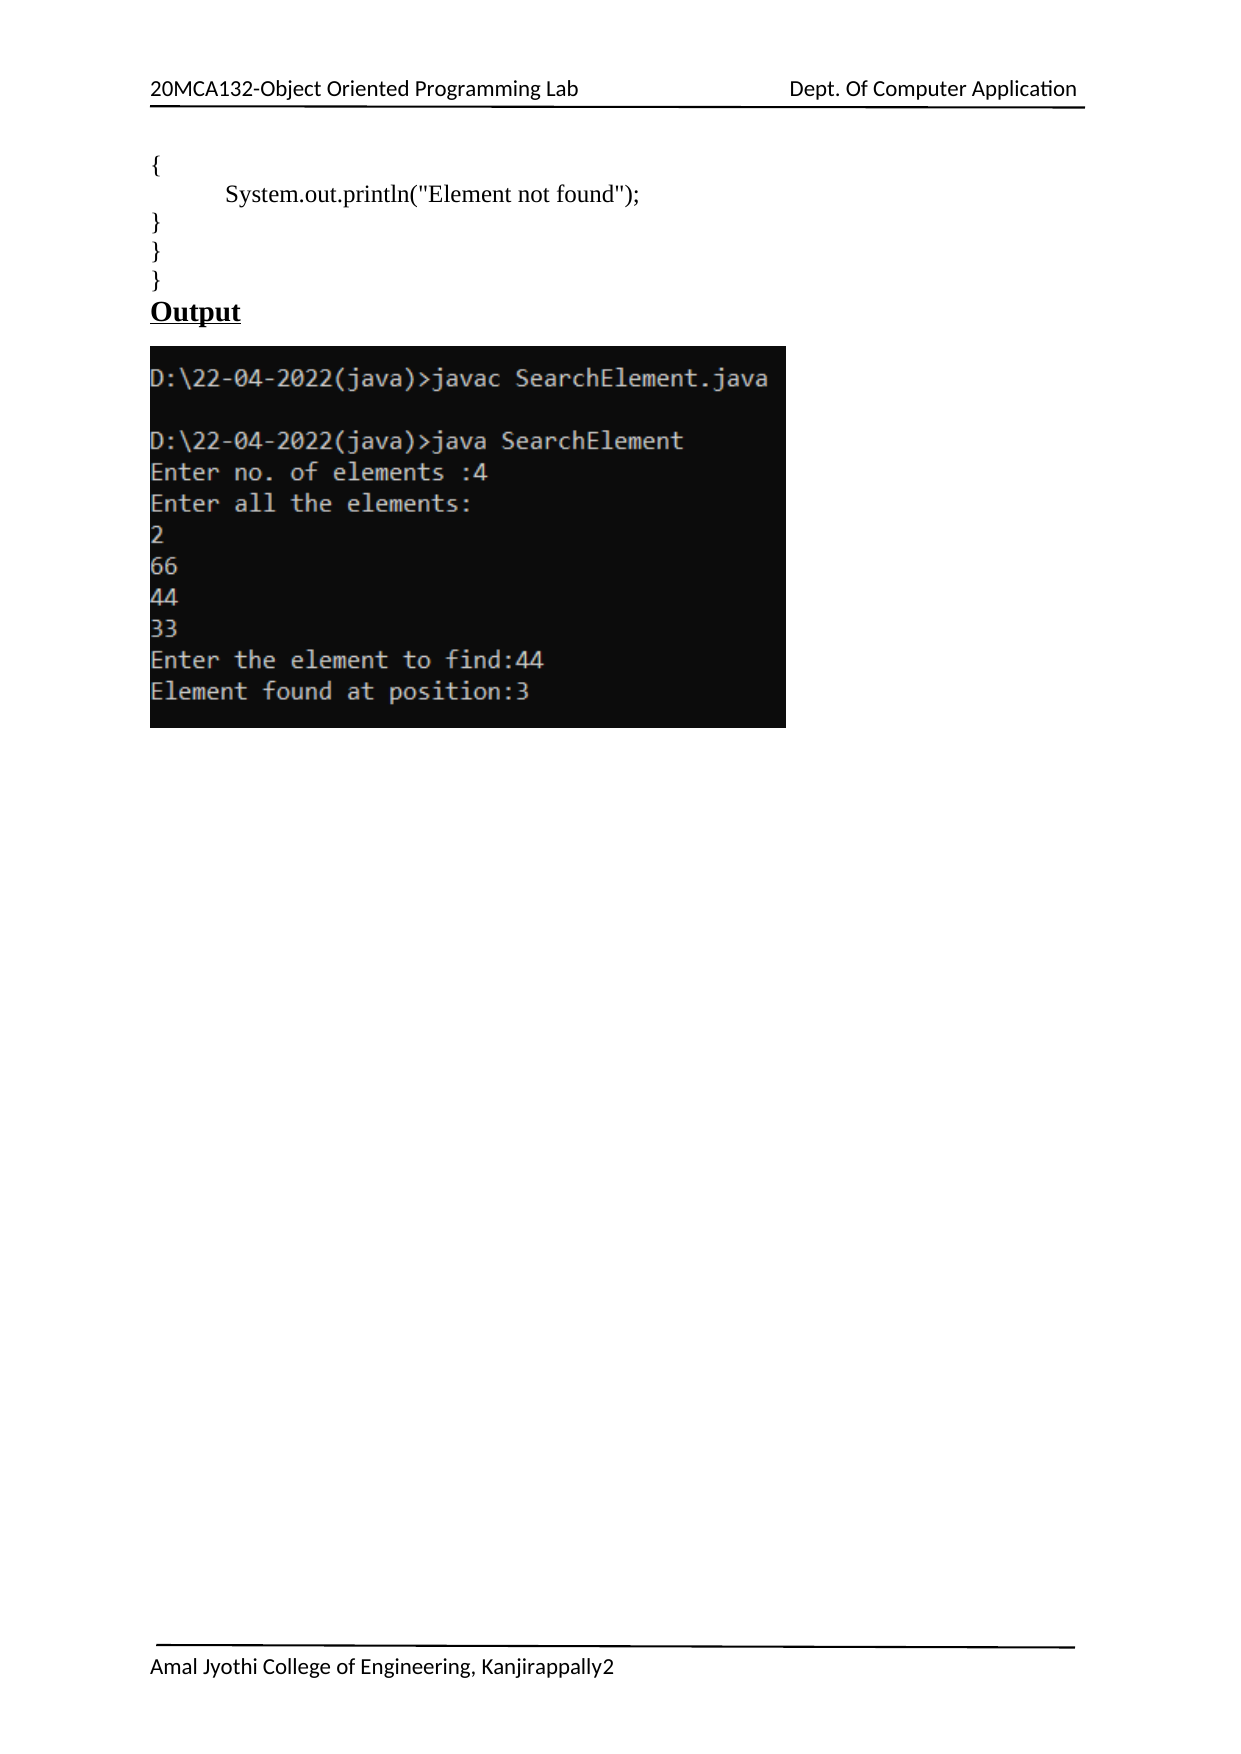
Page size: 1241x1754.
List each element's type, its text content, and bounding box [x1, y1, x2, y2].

text System.out.println("Element not found"); [225, 179, 1090, 207]
text } [150, 236, 1090, 265]
text Output [150, 294, 1090, 327]
text } [150, 207, 1090, 236]
text { [150, 150, 1090, 179]
picture [150, 346, 786, 728]
text } [150, 265, 1090, 294]
